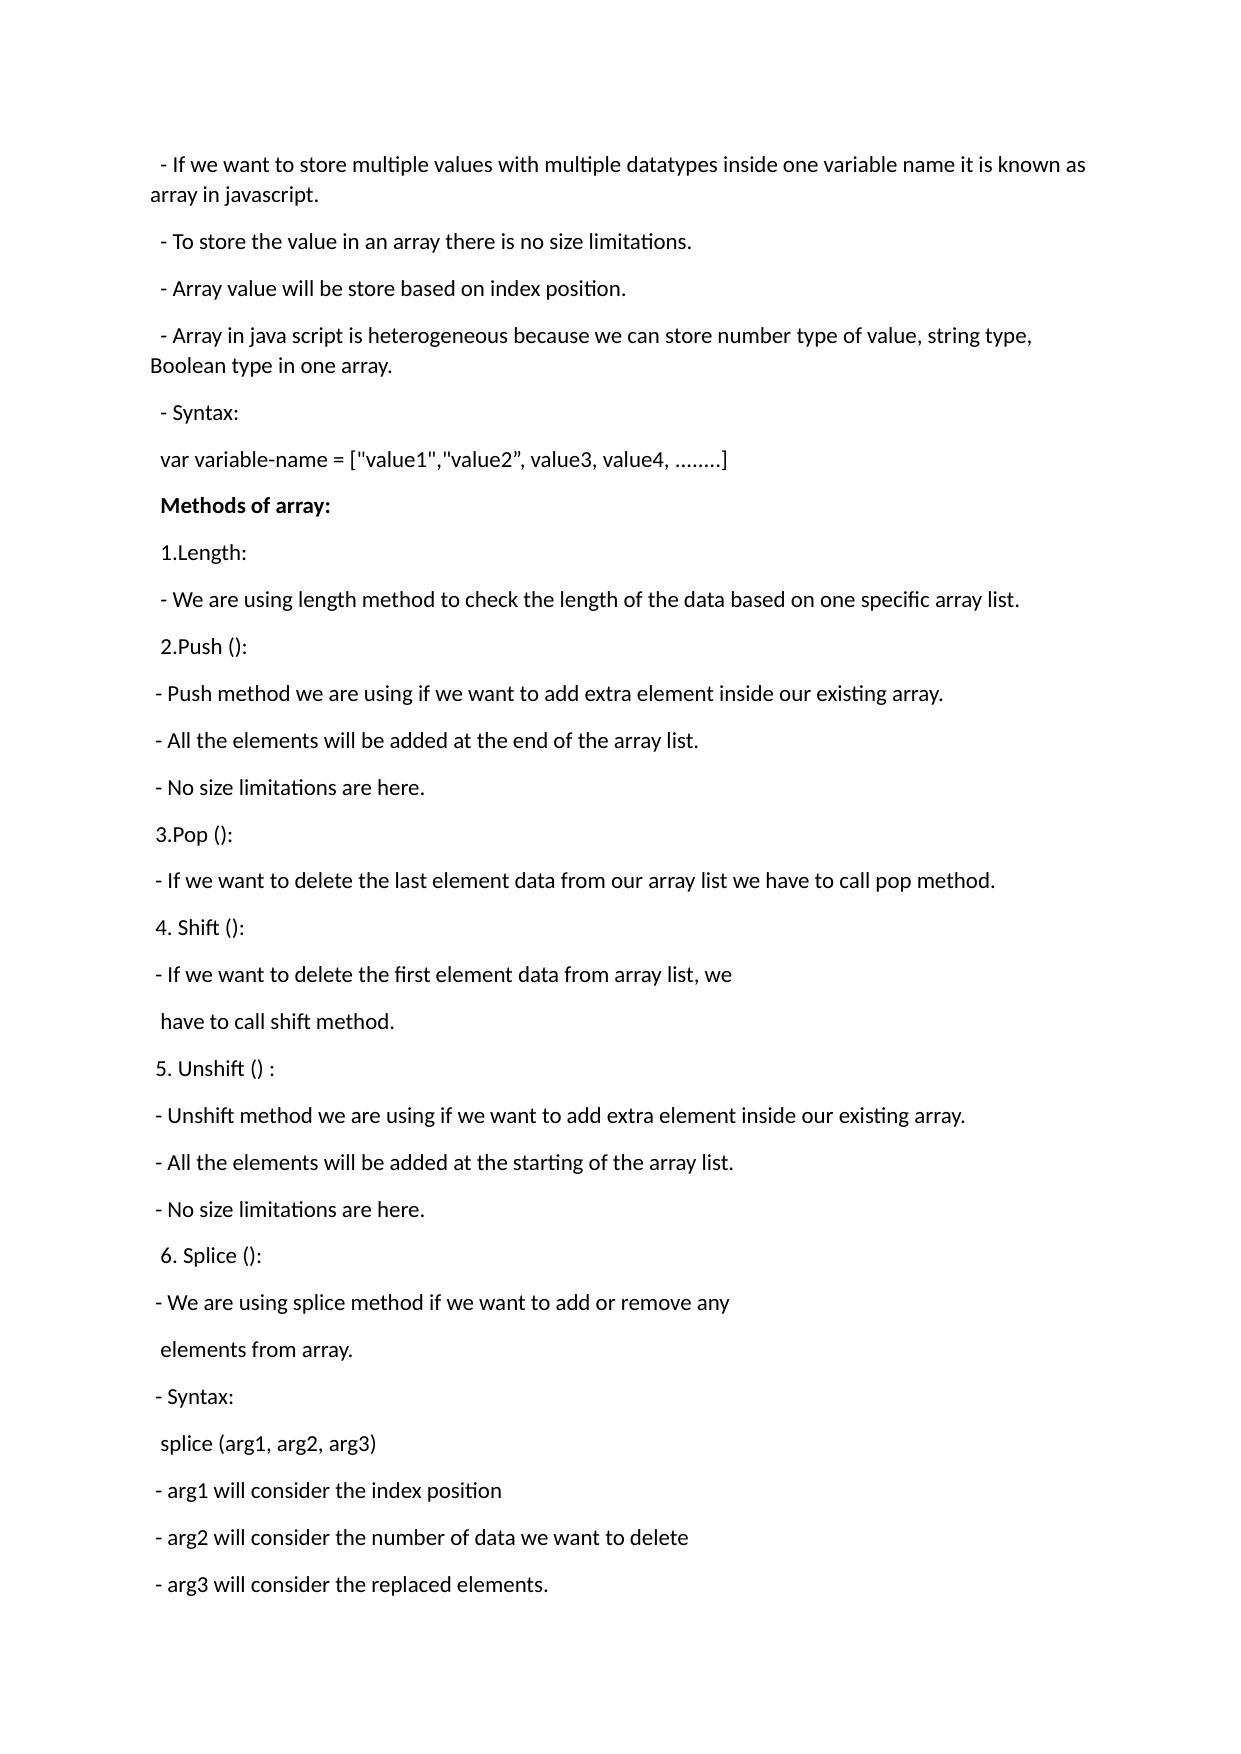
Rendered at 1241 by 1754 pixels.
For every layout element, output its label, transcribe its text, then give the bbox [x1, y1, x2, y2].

text var variable-name = ["value1","value2”, value3, value4, ........] [150, 445, 1090, 473]
text - If we want to delete the last element data from our array list we have to call pop method. [150, 867, 1090, 895]
text - No size limitations are here. [150, 773, 1090, 801]
text - We are using length method to check the length of the data based on one specific array list. [150, 585, 1090, 613]
text - To store the value in an array there is no size limitations. [150, 227, 1090, 255]
text - Syntax: [150, 1382, 1090, 1410]
text - No size limitations are here. [150, 1195, 1090, 1223]
text 4. Shift (): [150, 913, 1090, 942]
text - All the elements will be added at the end of the array list. [150, 726, 1090, 754]
text - Unshift method we are using if we want to add extra element inside our existing array. [150, 1101, 1090, 1129]
text - Array value will be store based on index position. [150, 274, 1090, 302]
text 5. Unshift () : [150, 1054, 1090, 1082]
text 1.Length: [150, 538, 1090, 567]
text have to call shift method. [150, 1007, 1090, 1035]
text - If we want to store multiple values with multiple datatypes inside one variable name it is known as array in javascript. [150, 150, 1090, 208]
text splice (arg1, arg2, arg3) [150, 1429, 1090, 1457]
text - Push method we are using if we want to add extra element inside our existing array. [150, 679, 1090, 707]
text - arg2 will consider the number of data we want to delete [150, 1523, 1090, 1551]
text 2.Push (): [150, 632, 1090, 660]
text - Array in java script is heterogeneous because we can store number type of value, string type, Boolean type in one array. [150, 321, 1090, 379]
text Methods of array: [150, 492, 1090, 520]
text 6. Splice (): [150, 1242, 1090, 1270]
text - Syntax: [150, 398, 1090, 426]
text - All the elements will be added at the starting of the array list. [150, 1148, 1090, 1176]
text 3.Pop (): [150, 820, 1090, 848]
text elements from array. [150, 1335, 1090, 1363]
text - We are using splice method if we want to add or remove any [150, 1288, 1090, 1317]
text - arg3 will consider the replaced elements. [150, 1570, 1090, 1598]
text - If we want to delete the first element data from array list, we [150, 960, 1090, 988]
text - arg1 will consider the index position [150, 1476, 1090, 1504]
